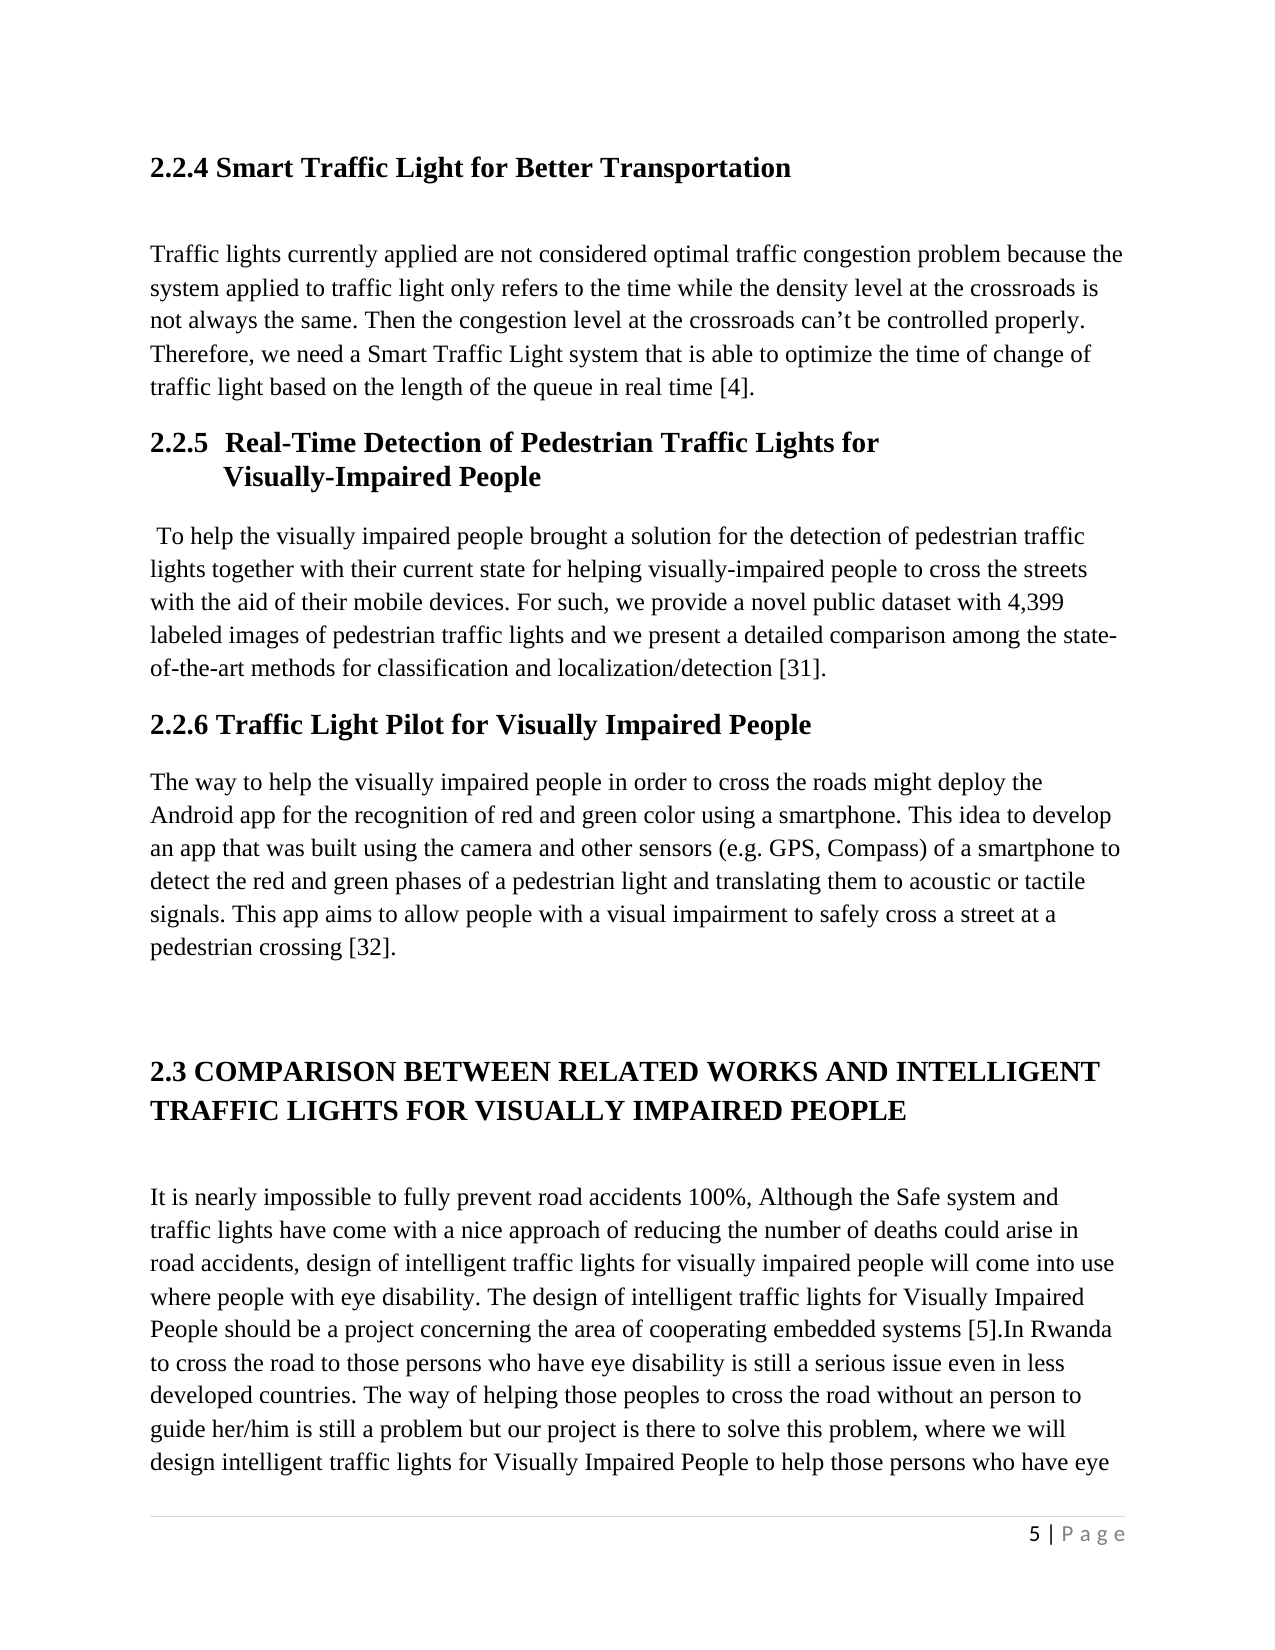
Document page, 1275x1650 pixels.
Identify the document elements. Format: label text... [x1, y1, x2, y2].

subtitle 2.2.4 Smart Traffic Light for Better Transportation [150, 150, 1125, 183]
text 2.2.5 Real-Time Detection of Pedestrian Traffic Lights for [150, 426, 1125, 459]
text Traffic lights currently applied are not considered optimal traffic congestion problem because the system applied to traffic light only refers to the time while the density level at the crossroads is not always the same. Then the congestion level at the crossroads can’t be controlled properly. Therefore, we need a Smart Traffic Light system that is able to optimize the time of change of traffic light based on the length of the queue in real time. [150, 239, 1125, 400]
text The way to help the visually impaired people in order to cross the roads might deploy the Android app for the recognition of red and green color using a smartphone. This idea to develop an app that was built using the camera and other sensors (e.g. GPS, Compass) of a smartphone to detect the red and green phases of a pedestrian light and translating them to acoustic or tactile signals. This app aims to allow people with a visual impairment to safely cross a street at a pedestrian crossing [32]. [150, 767, 1125, 961]
text 2.2.6 Traffic Light Pilot for Visually Impaired People [150, 707, 1125, 741]
subtitle 2.3 COMPARISON BETWEEN RELATED WORKS AND INTELLIGENT TRAFFIC LIGHTS FOR VISUALLY IMPAIRED PEOPLE [150, 1054, 1125, 1126]
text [150, 1182, 1125, 1475]
text Visually-Impaired People [150, 459, 1125, 493]
text To help the visually impaired people brought a solution for the detection of pedestrian traffic lights together with their current state for helping visually-impaired people to cross the streets with the aid of their mobile devices. For such, we provide a novel public dataset with 4,399 labeled images of pedestrian traffic lights and we present a detailed comparison among the state-of-the-art methods for classification and localization/detection [31]. [150, 521, 1125, 682]
